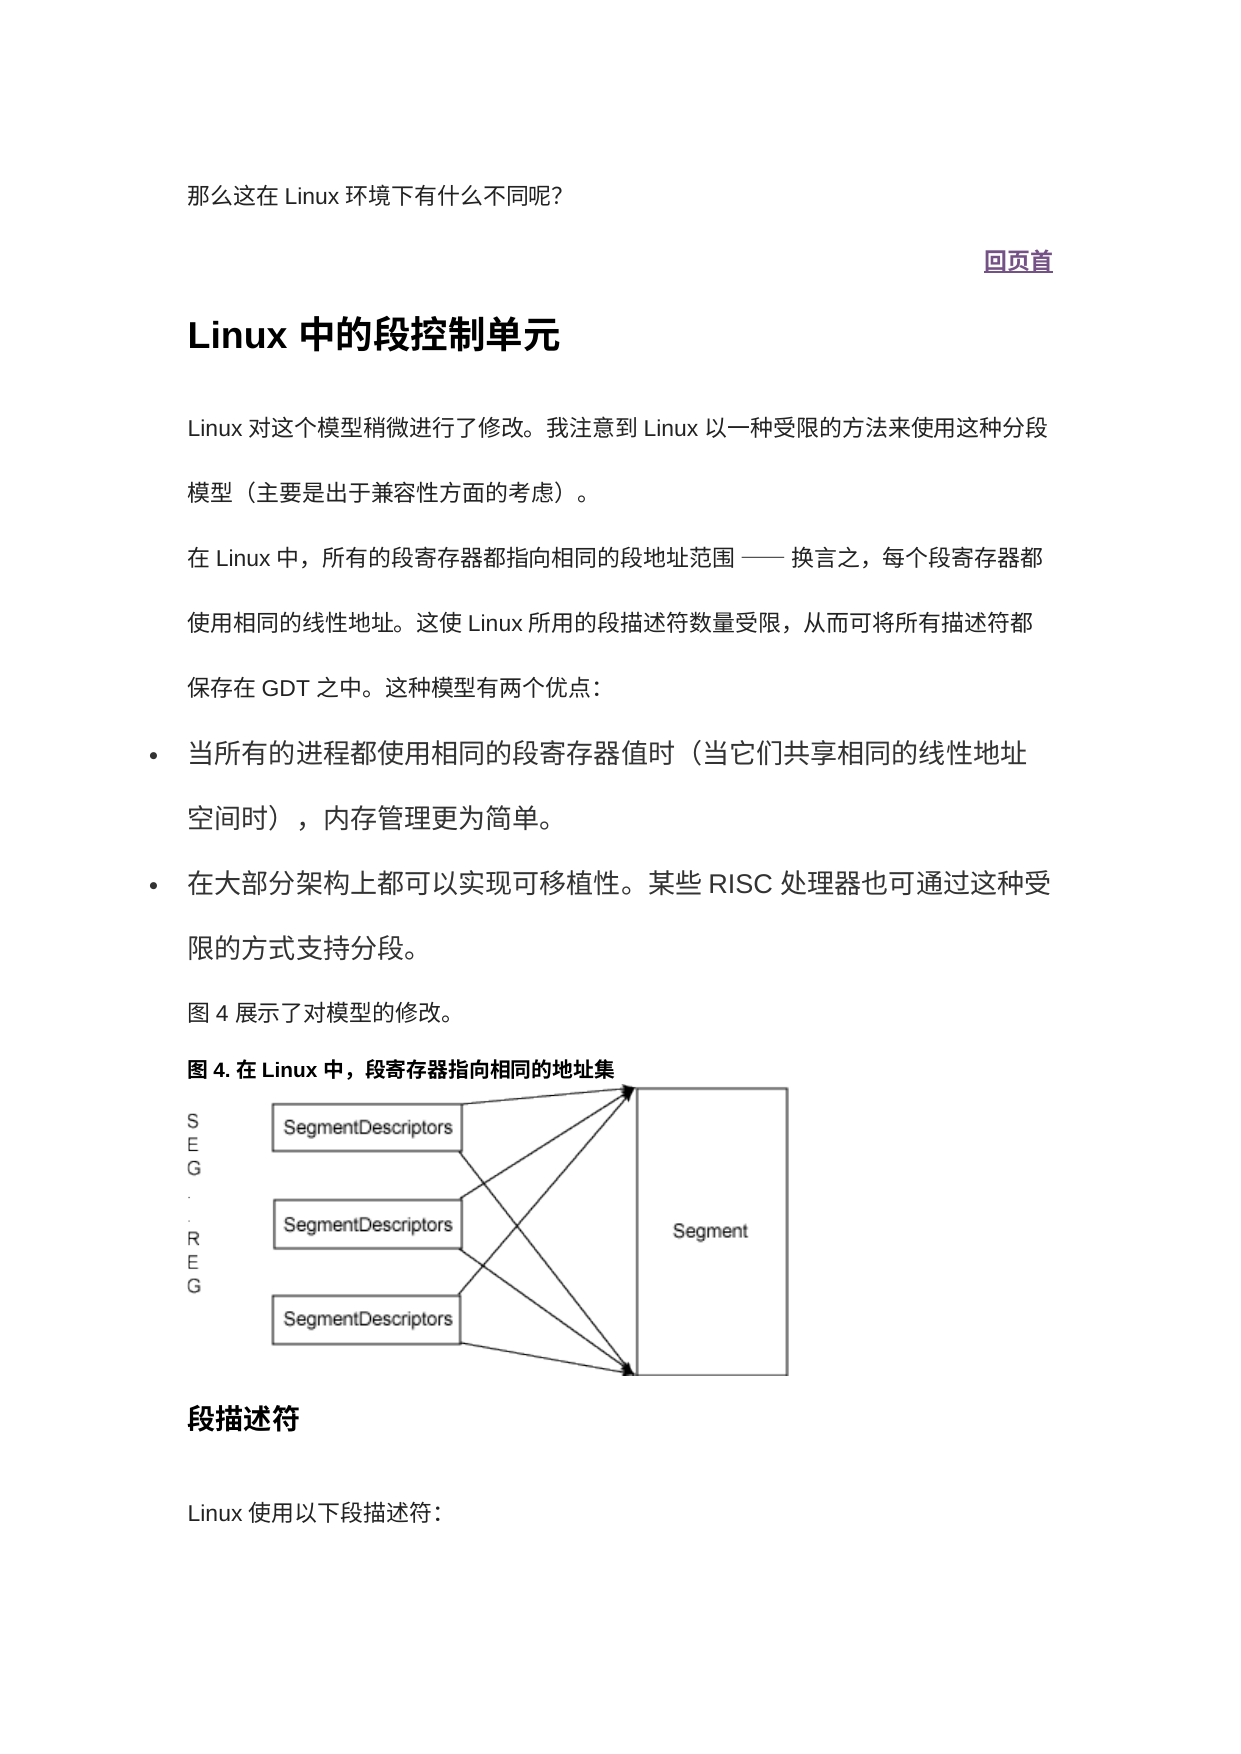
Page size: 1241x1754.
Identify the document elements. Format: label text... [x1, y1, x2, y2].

text Linux 对这个模型稍微进行了修改。我注意到 Linux 以一种受限的方法来使用这种分段模型（主要是出于兼容性方面的考虑）。 [187, 394, 1053, 524]
text 图 4. 在 Linux 中，段寄存器指向相同的地址集 [187, 1052, 1053, 1084]
text 段描述符 [187, 1384, 1053, 1449]
text 回页首 [187, 227, 1053, 292]
list 在大部分架构上都可以实现可移植性。某些 RISC 处理器也可通过这种受限的方式支持分段。 [150, 849, 1053, 979]
text 图 4 展示了对模型的修改。 [187, 979, 1053, 1044]
text 在 Linux 中，所有的段寄存器都指向相同的段地址范围 —— 换言之，每个段寄存器都使用相同的线性地址。这使 Linux 所用的段描述符数量受限，从而可将所有描述符都保存在 GDT 之中。这种模型有两个优点： [187, 524, 1053, 719]
list 当所有的进程都使用相同的段寄存器值时（当它们共享相同的线性地址空间时），内存管理更为简单。 [150, 719, 1053, 849]
text 那么这在 Linux 环境下有什么不同呢？ [187, 162, 1053, 227]
text Linux 使用以下段描述符： [187, 1479, 1053, 1544]
picture [187, 1084, 789, 1376]
text Linux 中的段控制单元 [187, 300, 1053, 365]
